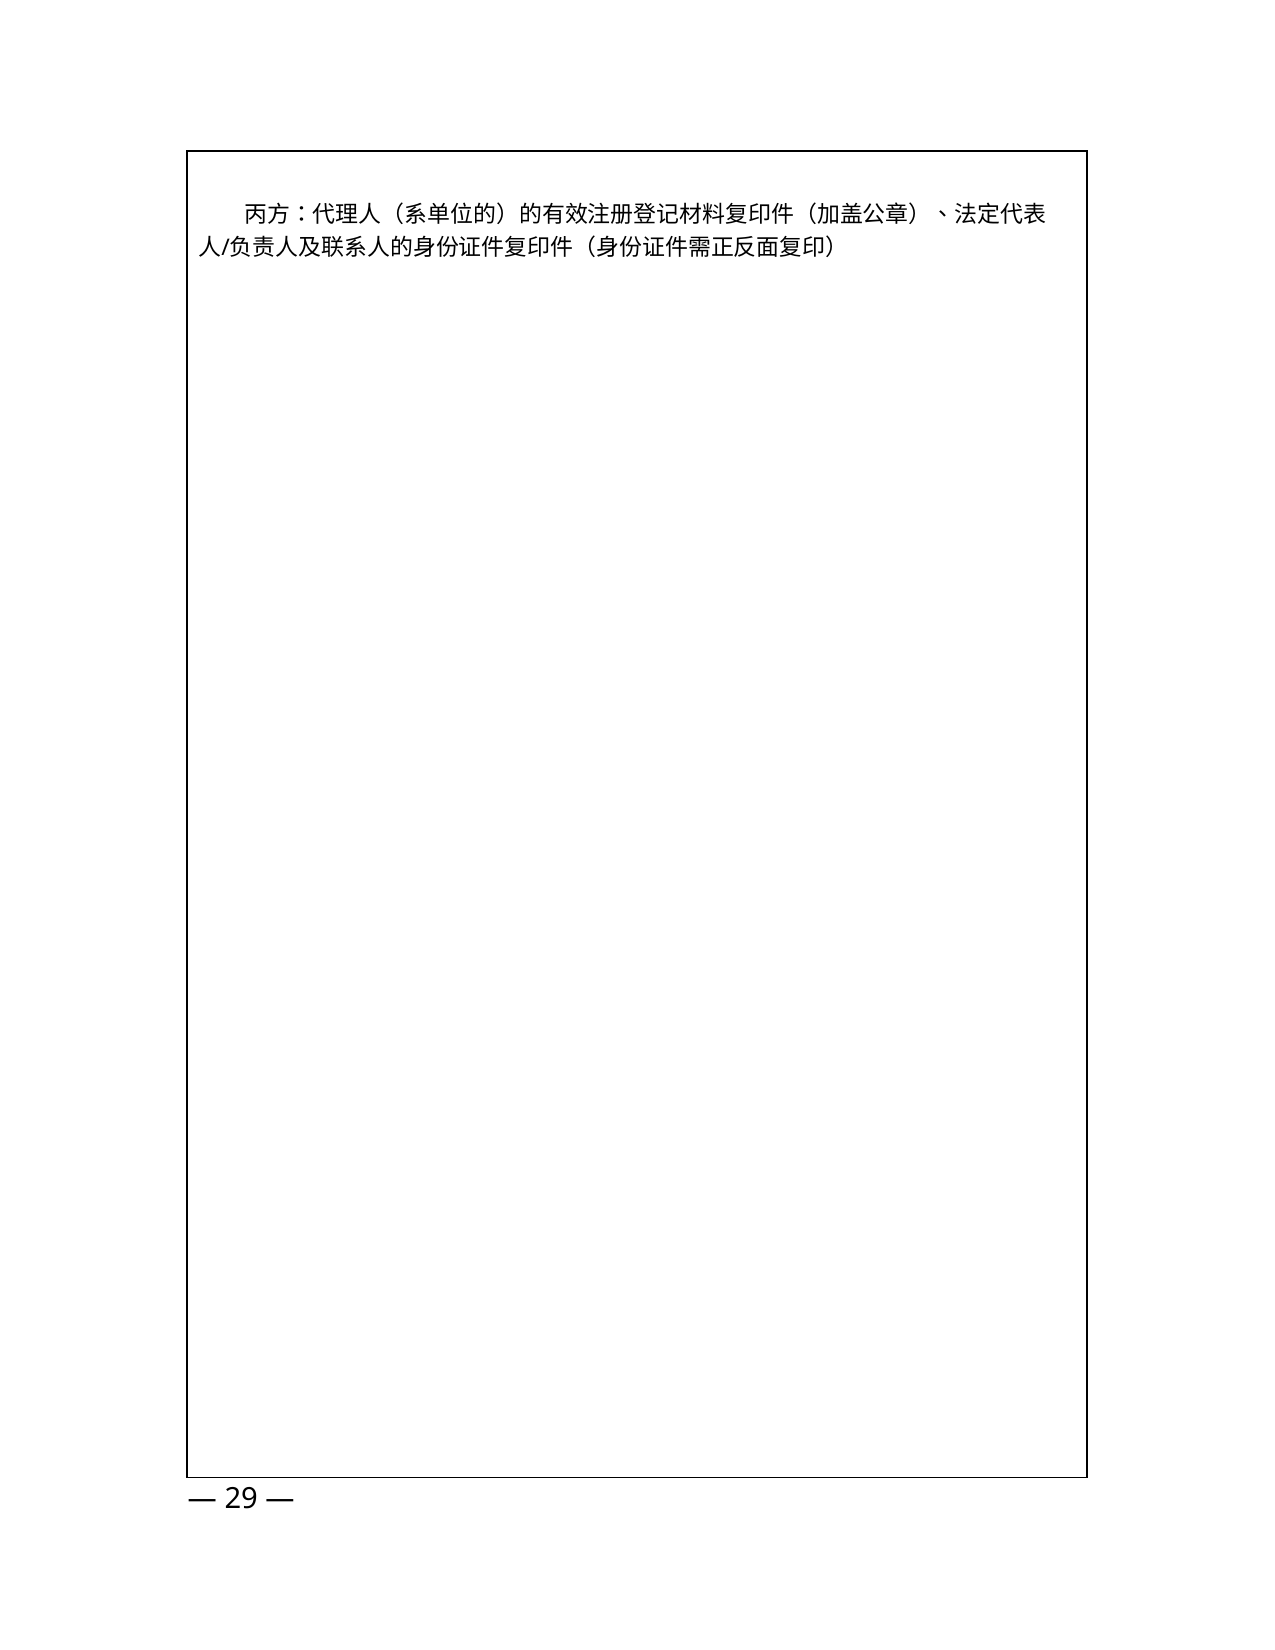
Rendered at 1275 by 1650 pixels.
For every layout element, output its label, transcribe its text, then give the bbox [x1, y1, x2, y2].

table_cell 丙方：代理人（系单位的）的有效注册登记材料复印件（加盖公章）、法定代表人/负责人及联系人的身份证件复印件（身份证件需正反面复印） [188, 152, 1086, 1477]
